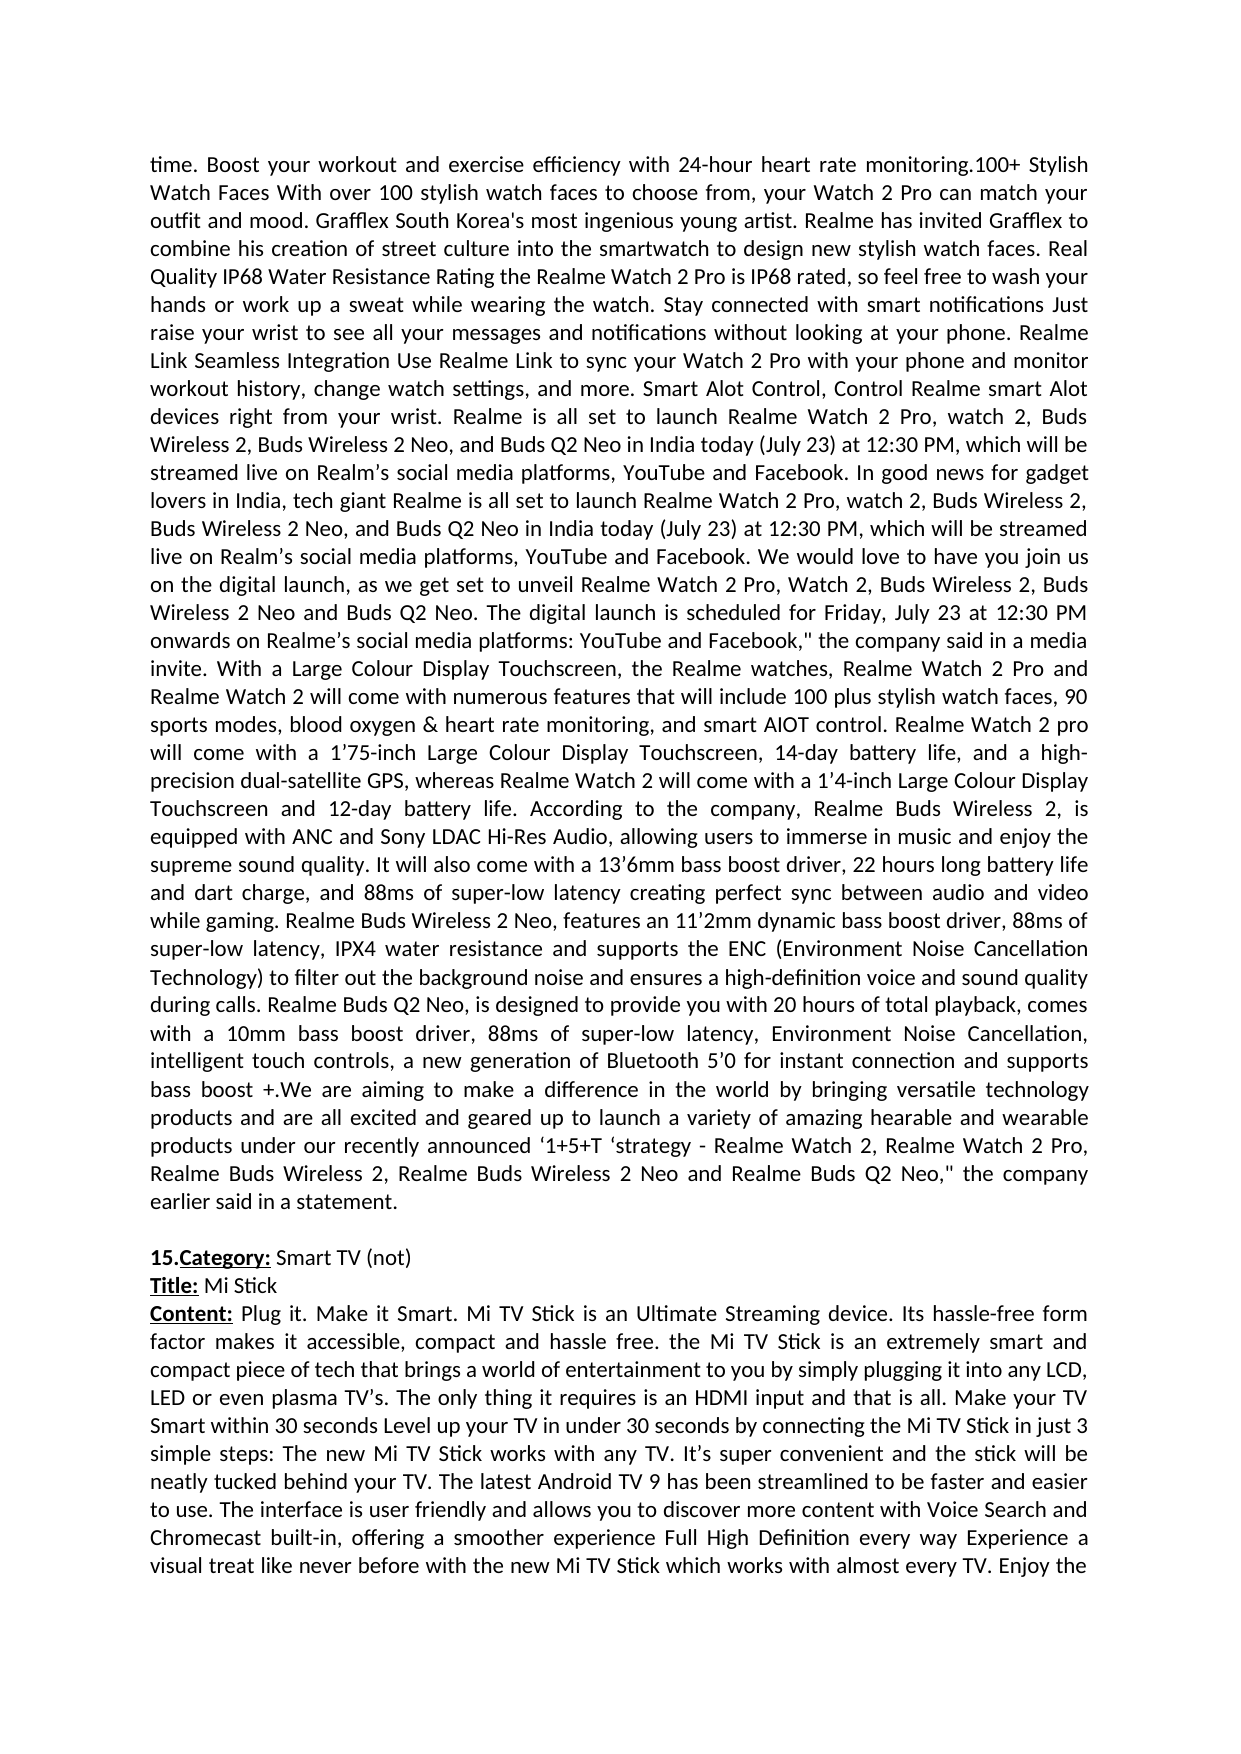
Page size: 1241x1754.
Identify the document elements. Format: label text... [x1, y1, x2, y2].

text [150, 150, 1090, 1215]
text 15.Category: Smart TV (not) [150, 1243, 1090, 1271]
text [150, 1299, 1090, 1579]
text Title: Mi Stick [150, 1271, 1090, 1299]
